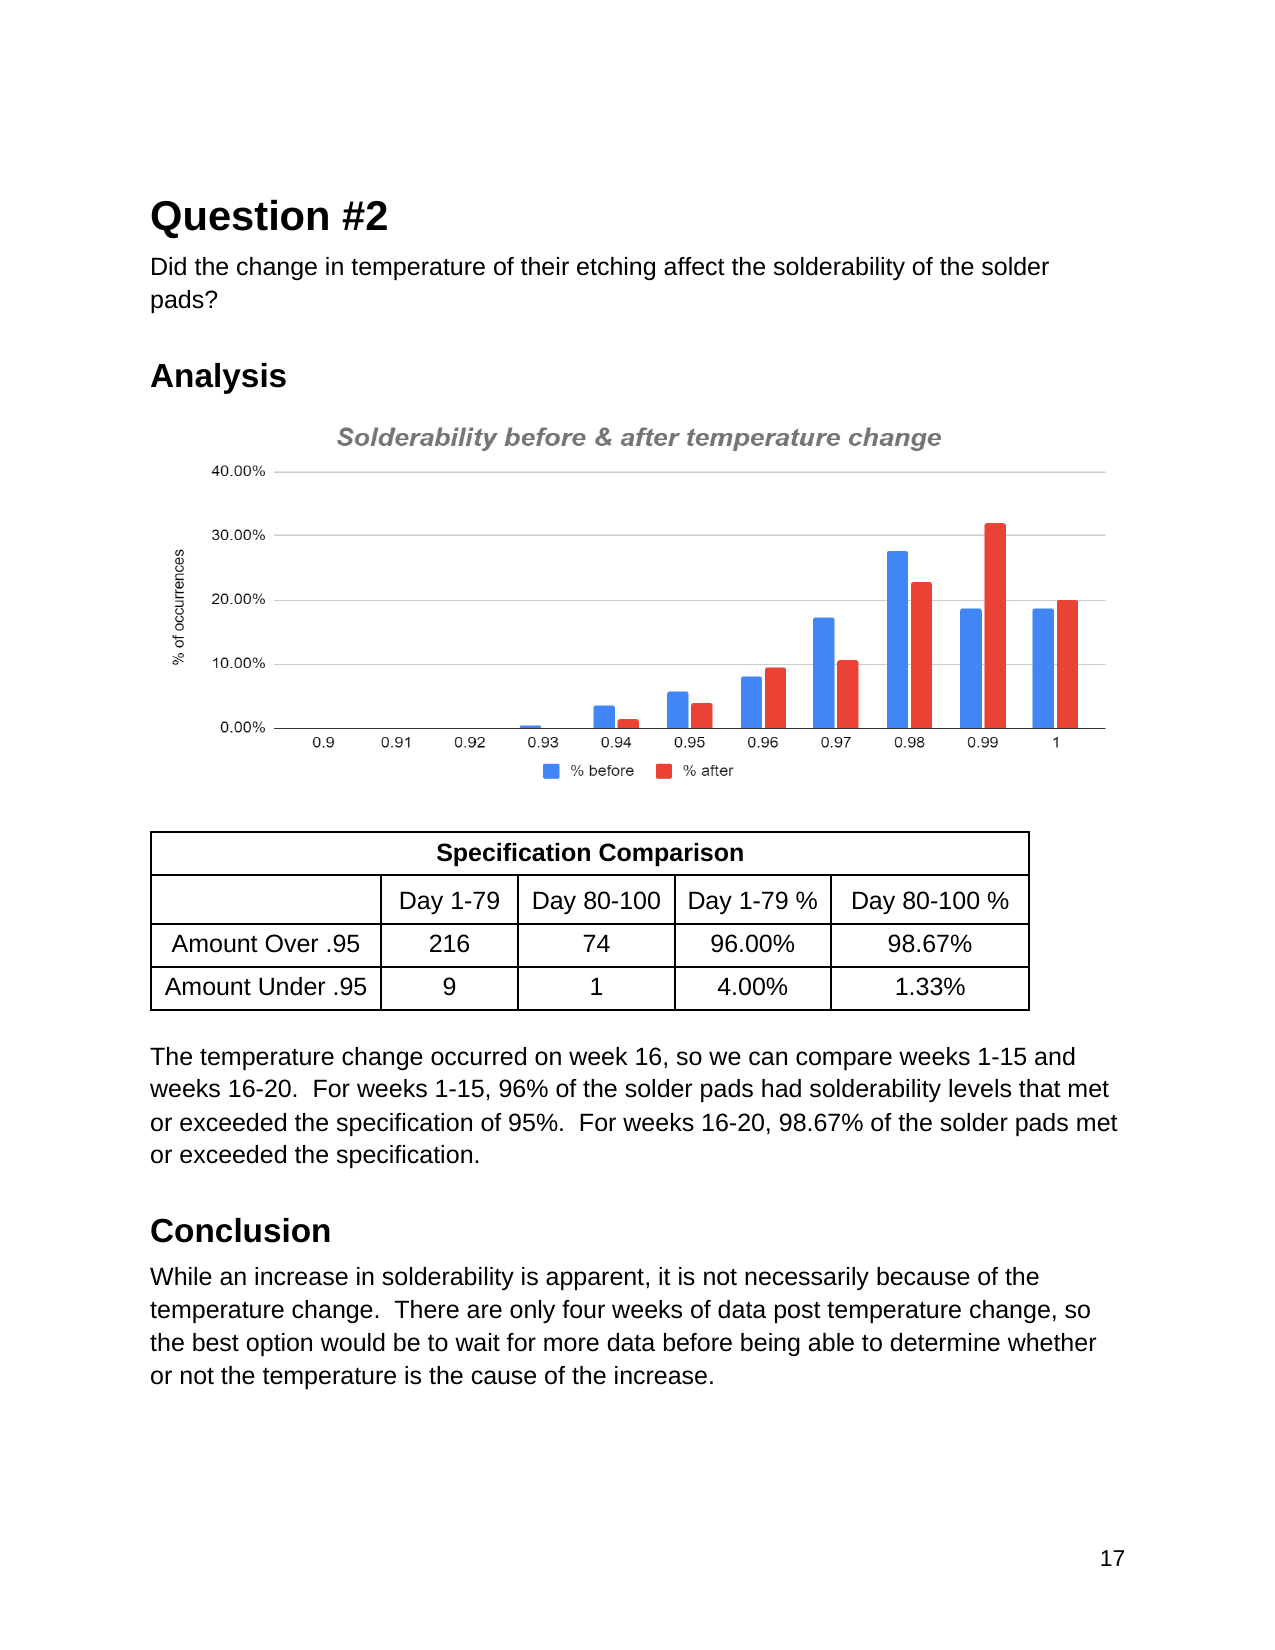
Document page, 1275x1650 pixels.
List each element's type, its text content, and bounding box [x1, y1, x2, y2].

table_cell Day 80-100 % [832, 876, 1028, 923]
table_cell 1 [519, 968, 674, 1009]
table_cell 9 [382, 968, 517, 1009]
text Did the change in temperature of their etching affect the solderability of the solder pads? [150, 252, 1125, 314]
table_cell Day 1-79 [382, 876, 517, 923]
table_cell Day 1-79 % [676, 876, 830, 923]
table_cell 74 [519, 925, 674, 966]
table_cell 98.67% [832, 925, 1028, 966]
text While an increase in solderability is apparent, it is not necessarily because of the temperature change. There are only four weeks of data post temperature change, so the best option would be to wait for more data before being able to determine whether or not the temperature is the cause of the increase. [150, 1262, 1125, 1390]
table_cell 1.33% [832, 968, 1028, 1009]
table_cell Amount Over .95 [152, 925, 380, 966]
subtitle Question #2 [150, 192, 1125, 239]
table_cell 4.00% [676, 968, 830, 1009]
table_cell 216 [382, 925, 517, 966]
text The temperature change occurred on week 16, so we can compare weeks 1-15 and weeks 16-20. For weeks 1-15, 96% of the solder pads had solderability levels that met or exceeded the specification of 95%. For weeks 16-20, 98.67% of the solder pads met or exceeded the specification. [150, 1041, 1125, 1169]
table_cell Amount Under .95 [152, 968, 380, 1009]
table_cell [152, 876, 380, 923]
table_header Specification Comparison [152, 833, 1028, 874]
table_cell 96.00% [676, 925, 830, 966]
subtitle Analysis [150, 356, 1125, 394]
picture [150, 406, 1125, 798]
table_cell Day 80-100 [519, 876, 674, 923]
subtitle Conclusion [150, 1211, 1125, 1249]
